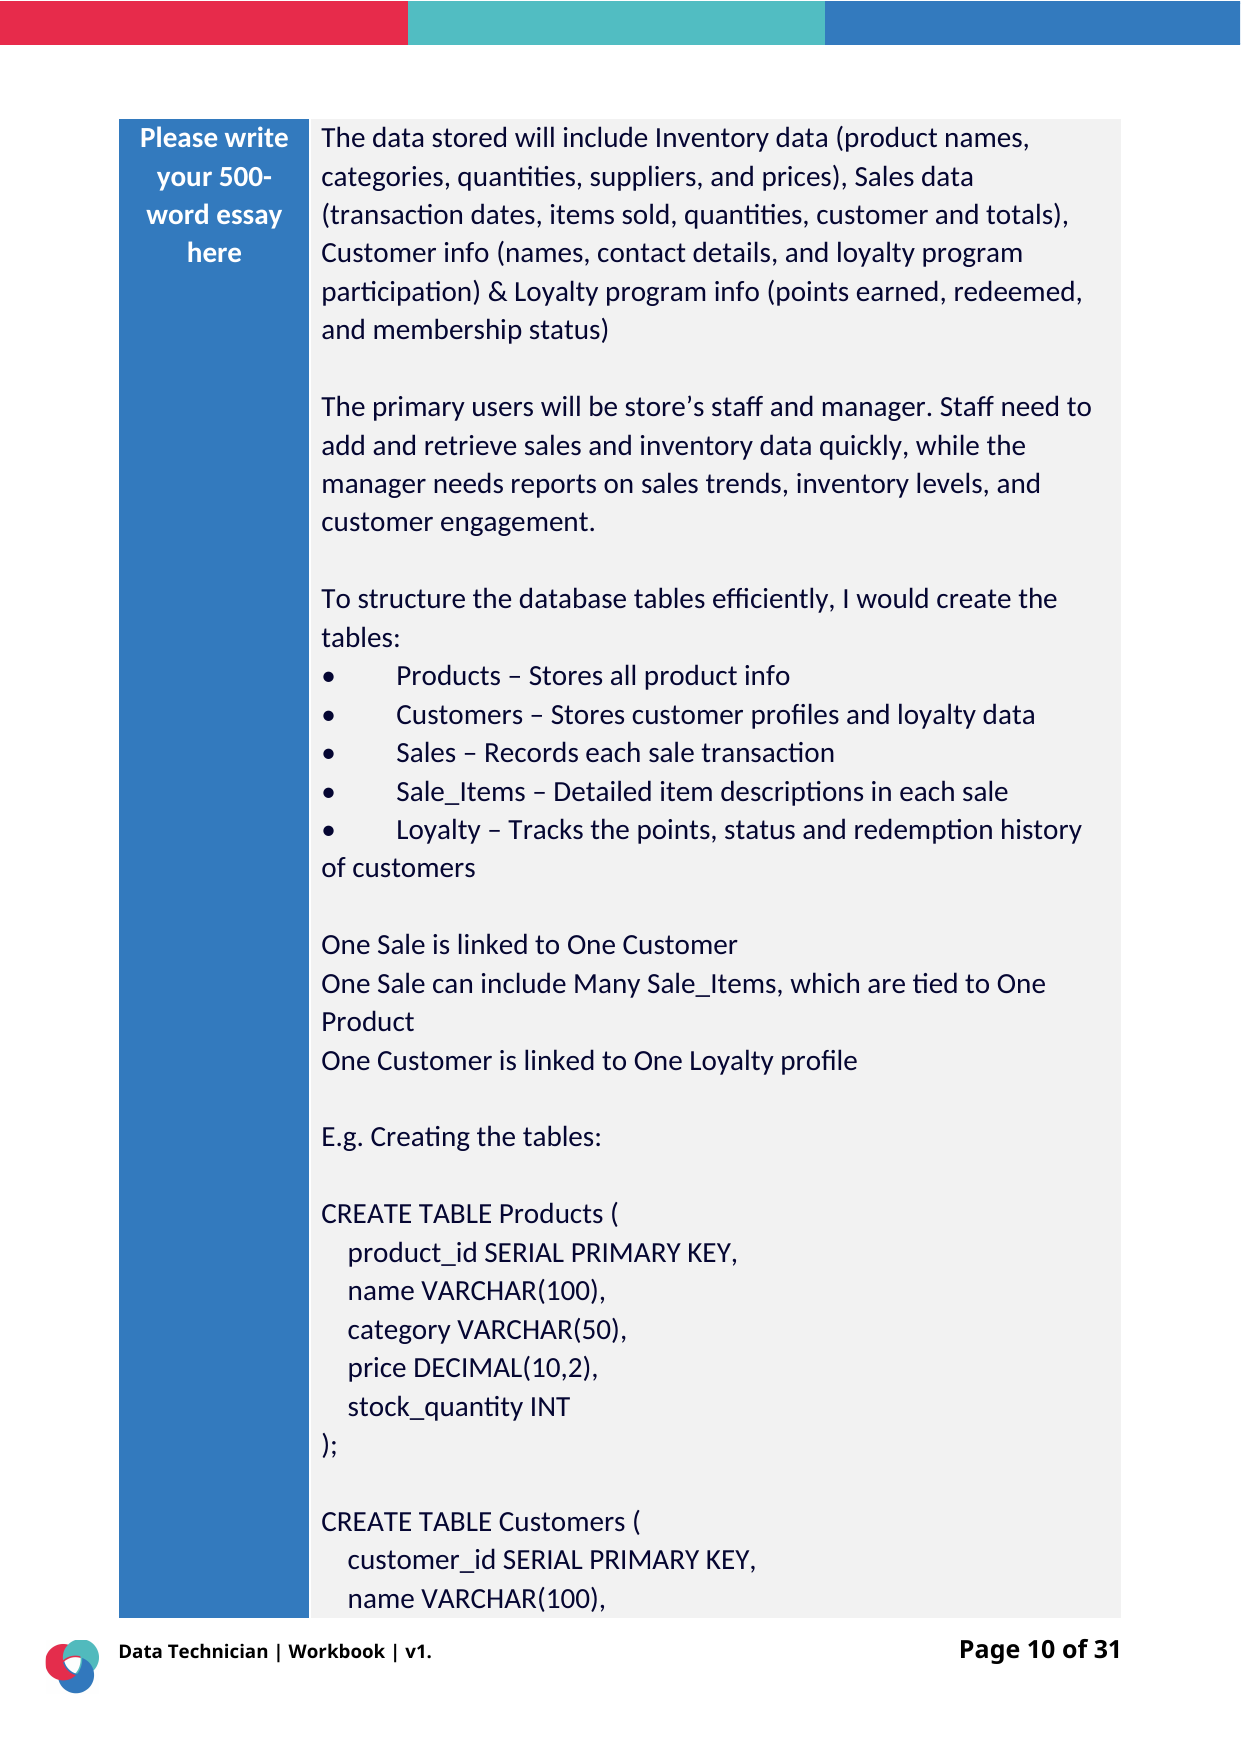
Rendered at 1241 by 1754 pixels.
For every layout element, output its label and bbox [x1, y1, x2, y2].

picture [45, 1640, 100, 1694]
table_header [311, 119, 1121, 1618]
table_header [119, 119, 309, 1618]
